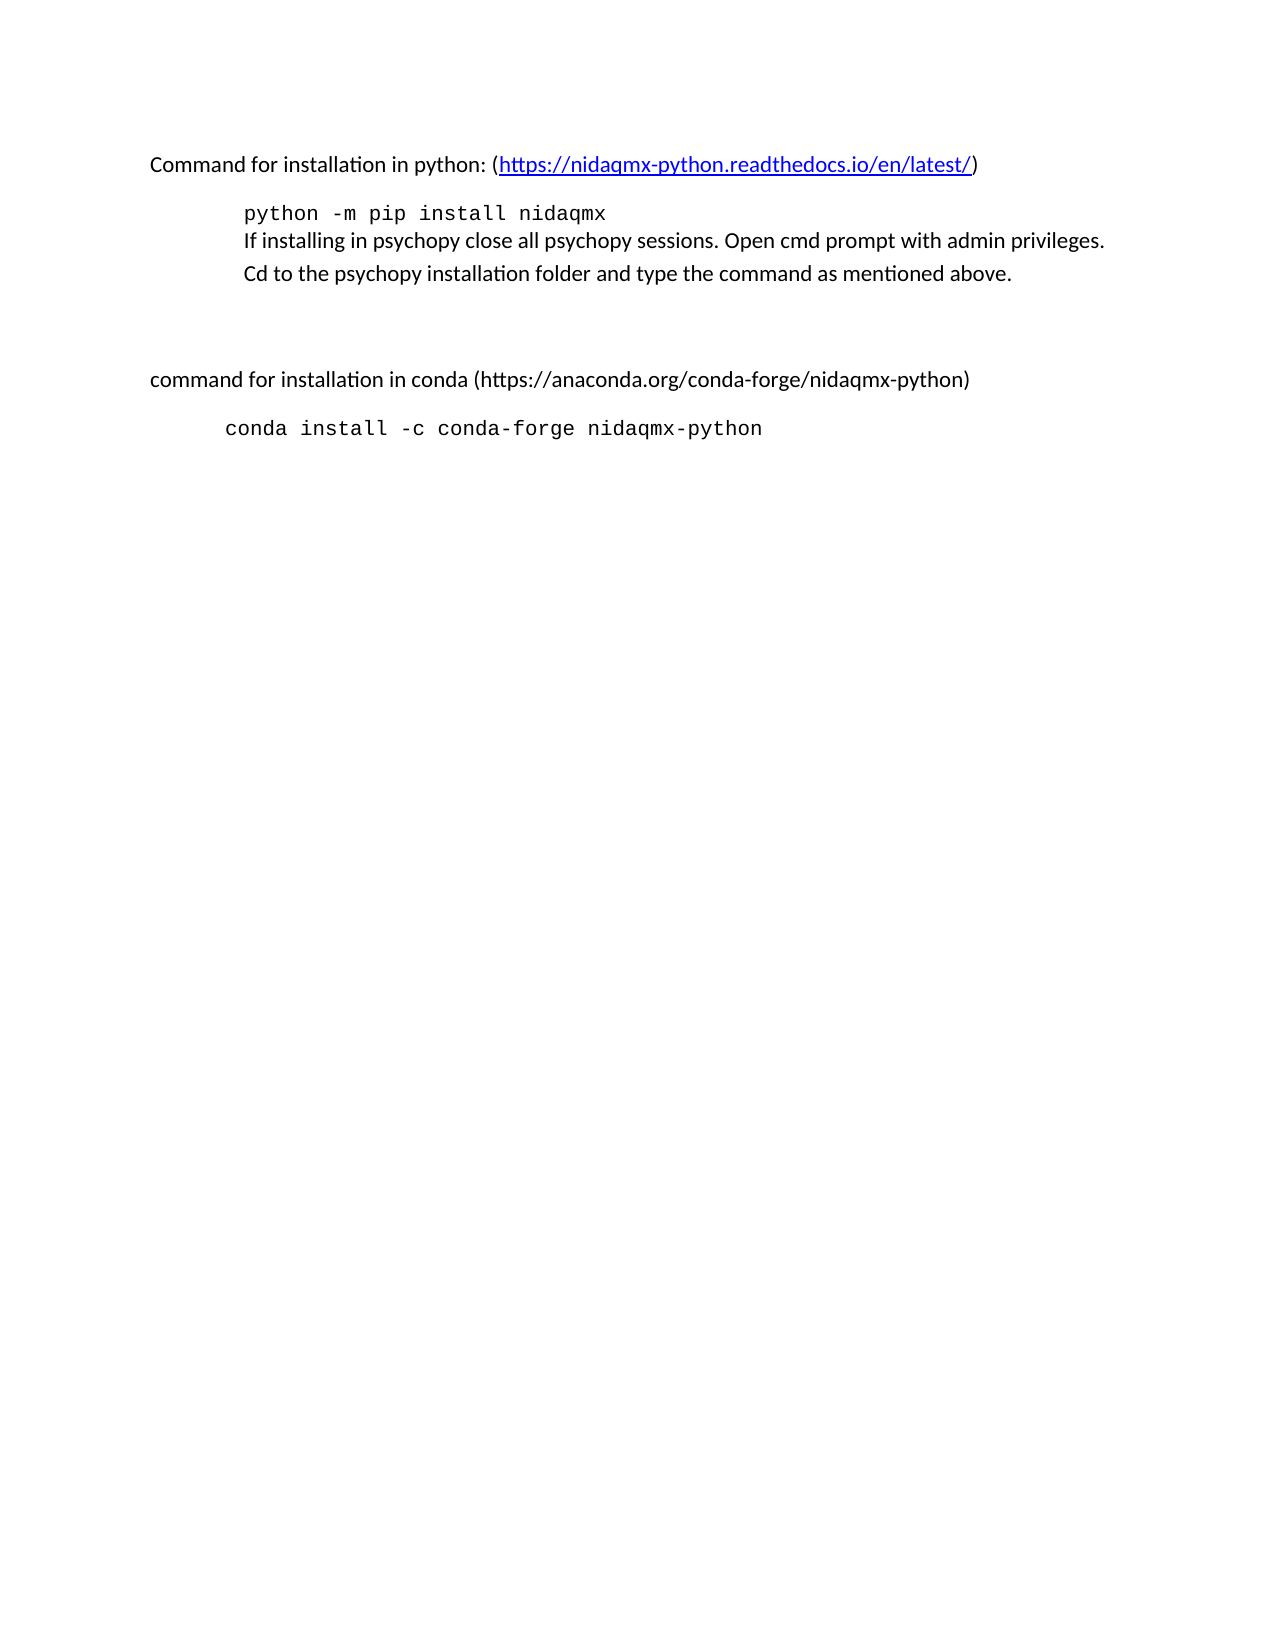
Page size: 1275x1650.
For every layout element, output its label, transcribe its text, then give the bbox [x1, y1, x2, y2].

text conda install -c conda-forge nidaqmx-python [150, 418, 1125, 442]
text python -m pip install nidaqmx [150, 203, 1125, 227]
text If installing in psychopy close all psychopy sessions. Open cmd prompt with admin privileges. Cd to the psychopy installation folder and type the command as mentioned above. [150, 227, 1125, 287]
text command for installation in conda (https://anaconda.org/conda-forge/nidaqmx-python) [150, 365, 1125, 393]
text Command for installation in python: (https://nidaqmx-python.readthedocs.io/en/latest/) [150, 150, 1125, 178]
